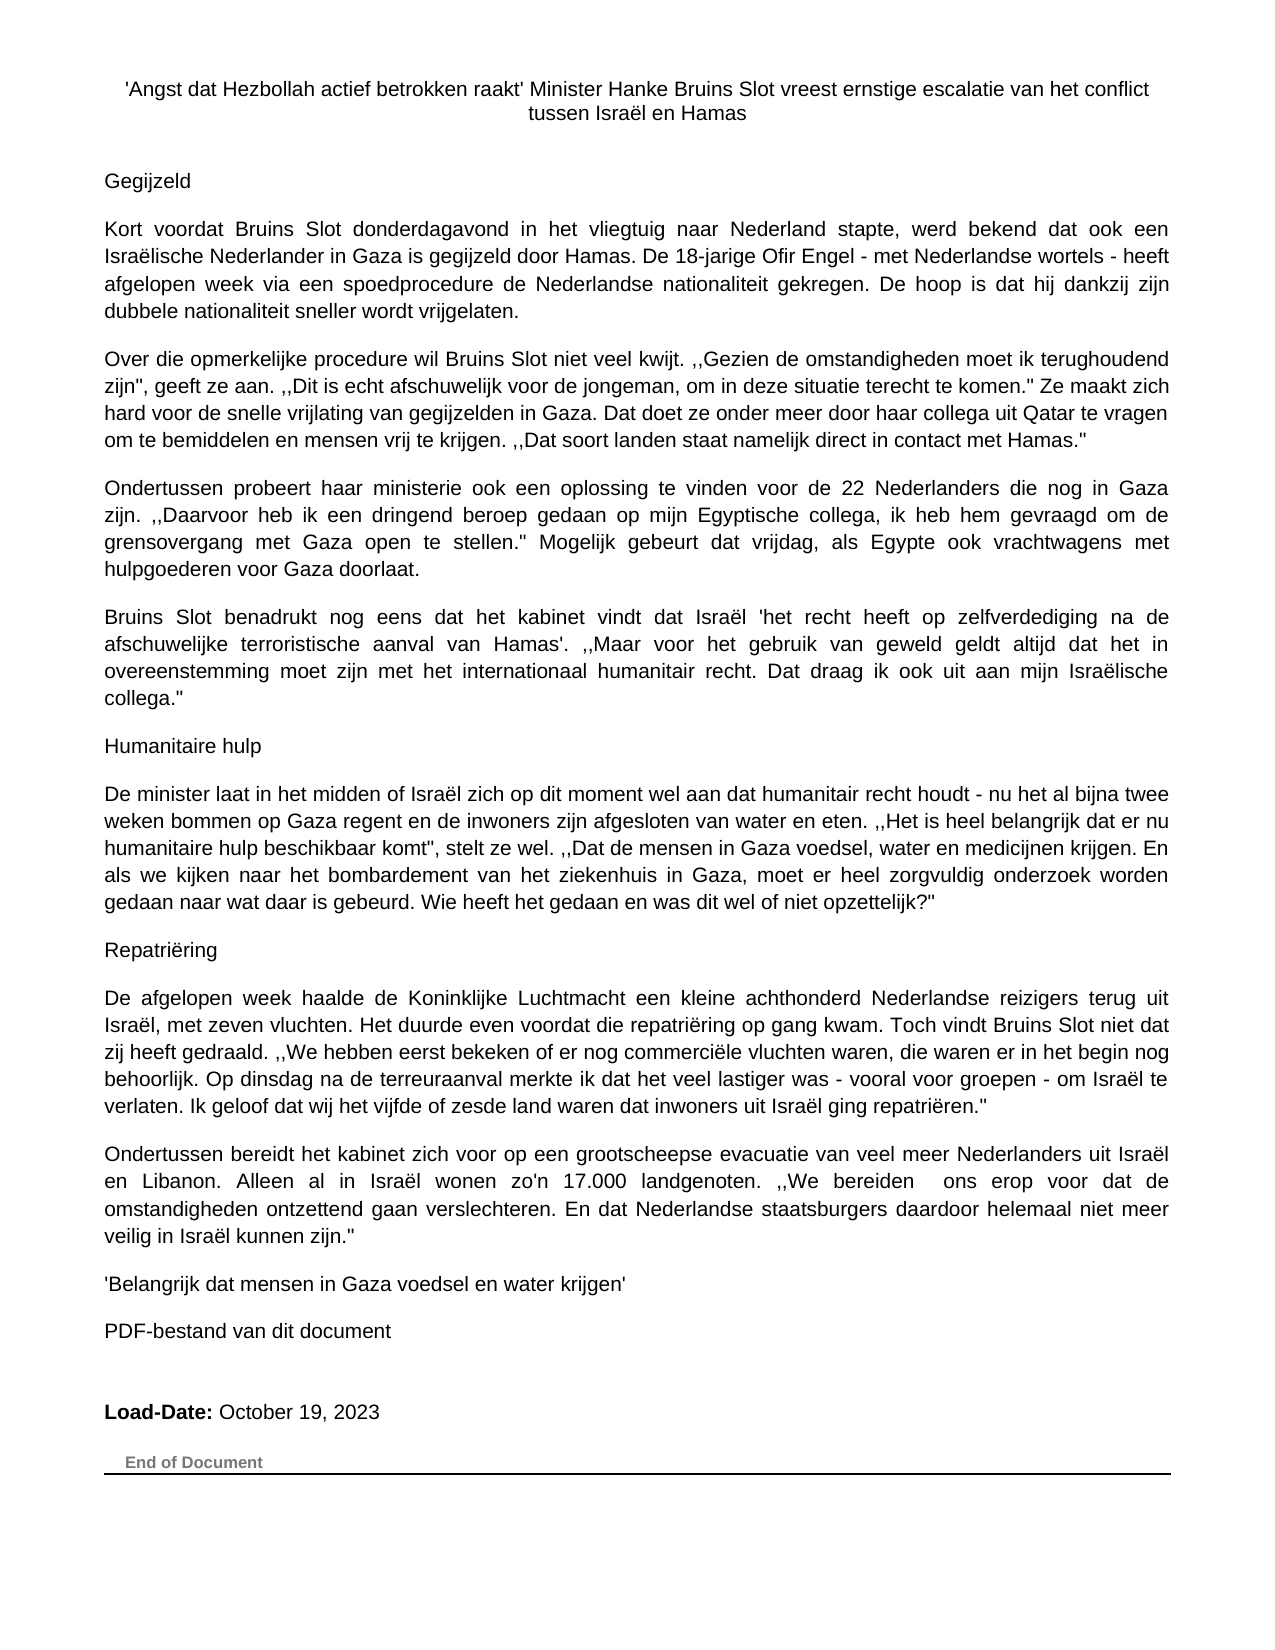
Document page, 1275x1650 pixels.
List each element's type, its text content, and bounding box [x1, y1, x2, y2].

text Over die opmerkelijke procedure wil Bruins Slot niet veel kwijt. ,,Gezien de omstandigheden moet ik terughoudend zijn", geeft ze aan. ,,Dit is echt afschuwelijk voor de jongeman, om in deze situatie terecht te komen." Ze maakt zich hard voor de snelle vrijlating van gegijzelden in Gaza. Dat doet ze onder meer door haar collega uit Qatar te vragen om te bemiddelen en mensen vrij te krijgen. ,,Dat soort landen staat namelijk direct in contact met Hamas." [104, 343, 1171, 452]
text Ondertussen bereidt het kabinet zich voor op een grootscheepse evacuatie van veel meer Nederlanders uit Israël en Libanon. Alleen al in Israël wonen zo'n 17.000 landgenoten. ,,We bereiden ons erop voor dat de omstandigheden ontzettend gaan verslechteren. En dat Nederlandse staatsburgers daardoor helemaal niet meer veilig in Israël kunnen zijn." [104, 1139, 1171, 1247]
text Load-Date: October 19, 2023 [104, 1368, 1171, 1424]
text Bruins Slot benadrukt nog eens dat het kabinet vindt dat Israël 'het recht heeft op zelfverdediging na de afschuwelijke terroristische aanval van Hamas'. ,,Maar voor het gebruik van geweld geldt altijd dat het in overeenstemming moet zijn met het internationaal humanitair recht. Dat draag ik ook uit aan mijn Israëlische collega." [104, 602, 1171, 710]
text 'Belangrijk dat mensen in Gaza voedsel en water krijgen' [104, 1268, 1171, 1295]
text De afgelopen week haalde de Koninklijke Luchtmacht een kleine achthonderd Nederlandse reizigers terug uit Israël, met zeven vluchten. Het duurde even voordat die repatriëring op gang kwam. Toch vindt Bruins Slot niet dat zij heeft gedraald. ,,We hebben eerst bekeken of er nog commerciële vluchten waren, die waren er in het begin nog behoorlijk. Op dinsdag na de terreuraanval merkte ik dat het veel lastiger was - vooral voor groepen - om Israël te verlaten. Ik geloof dat wij het vijfde of zesde land waren dat inwoners uit Israël ging repatriëren." [104, 983, 1171, 1118]
text De minister laat in het midden of Israël zich op dit moment wel aan dat humanitair recht houdt - nu het al bijna twee weken bommen op Gaza regent en de inwoners zijn afgesloten van water en eten. ,,Het is heel belangrijk dat er nu humanitaire hulp beschikbaar komt", stelt ze wel. ,,Dat de mensen in Gaza voedsel, water en medicijnen krijgen. En als we kijken naar het bombardement van het ziekenhuis in Gaza, moet er heel zorgvuldig onderzoek worden gedaan naar wat daar is gebeurd. Wie heeft het gedaan en was dit wel of niet opzettelijk?" [104, 779, 1171, 914]
text End of Document [125, 1453, 1171, 1472]
text Repatriëring [104, 935, 1171, 962]
text Humanitaire hulp [104, 731, 1171, 758]
text PDF-bestand van dit document [104, 1316, 1171, 1343]
text Gegijzeld [104, 166, 1171, 193]
text Ondertussen probeert haar ministerie ook een oplossing te vinden voor de 22 Nederlanders die nog in Gaza zijn. ,,Daarvoor heb ik een dringend beroep gedaan op mijn Egyptische collega, ik heb hem gevraagd om de grensovergang met Gaza open te stellen." Mogelijk gebeurt dat vrijdag, als Egypte ook vrachtwagens met hulpgoederen voor Gaza doorlaat. [104, 472, 1171, 581]
text Kort voordat Bruins Slot donderdagavond in het vliegtuig naar Nederland stapte, werd bekend dat ook een Israëlische Nederlander in Gaza is gegijzeld door Hamas. De 18-jarige Ofir Engel - met Nederlandse wortels - heeft afgelopen week via een spoedprocedure de Nederlandse nationaliteit gekregen. De hoop is dat hij dankzij zijn dubbele nationaliteit sneller wordt vrijgelaten. [104, 214, 1171, 322]
